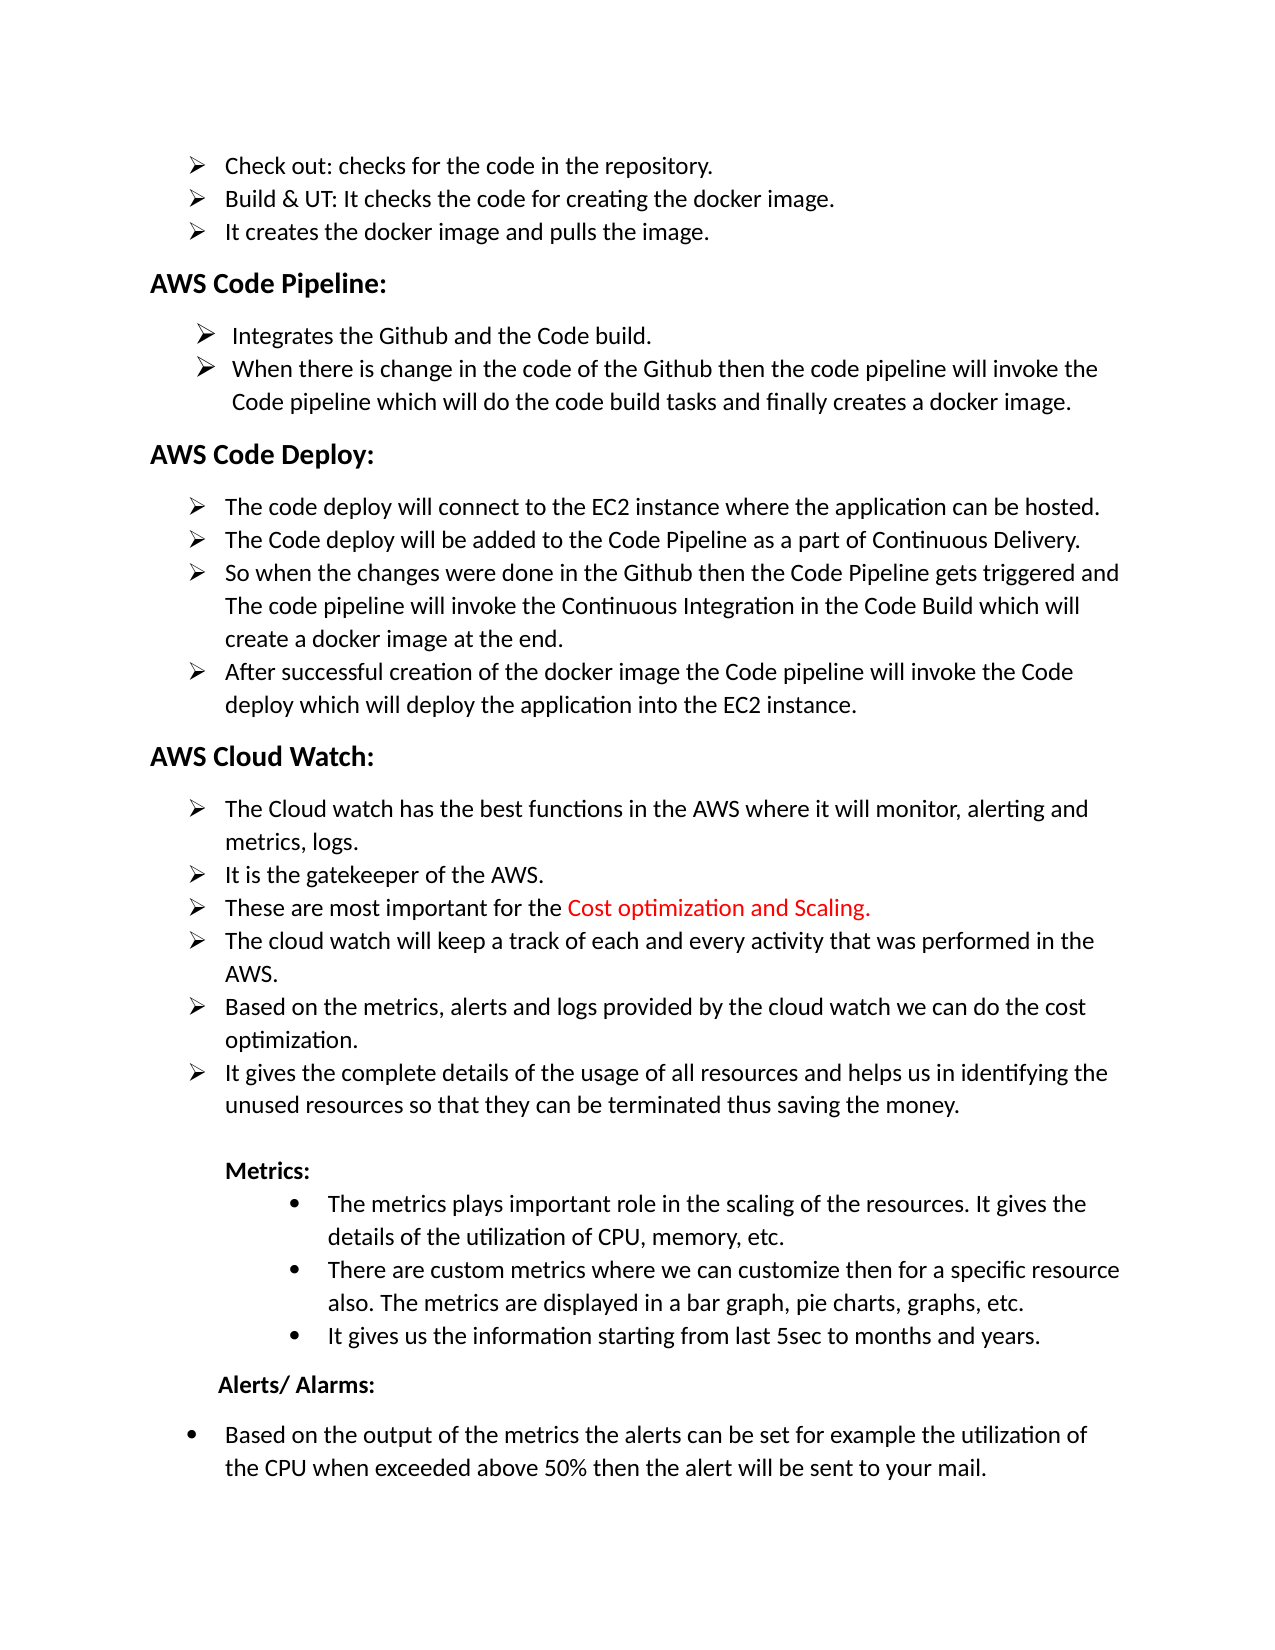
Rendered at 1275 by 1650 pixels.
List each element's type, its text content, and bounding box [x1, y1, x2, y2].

text AWS Code Pipeline: [150, 265, 1125, 301]
list Integrates the Github and the Code build. [194, 321, 1125, 351]
list So when the changes were done in the Github then the Code Pipeline gets triggered and The code pipeline will invoke the Continuous Integration in the Code Build which will create a docker image at the end. [187, 557, 1125, 653]
text AWS Code Deploy: [150, 436, 1125, 472]
list The metrics plays important role in the scaling of the resources. It gives the details of the utilization of CPU, memory, etc. [290, 1188, 1125, 1252]
list It gives us the information starting from last 5sec to months and years. [290, 1320, 1125, 1351]
list Based on the metrics, alerts and logs provided by the cloud watch we can do the cost optimization. [187, 991, 1125, 1054]
list The Cloud watch has the best functions in the AWS where it will monitor, alerting and metrics, logs. [187, 793, 1125, 857]
list These are most important for the Cost optimization and Scaling. [187, 892, 1125, 923]
list When there is change in the code of the Github then the code pipeline will invoke the Code pipeline which will do the code build tasks and finally creates a docker image. [194, 353, 1125, 417]
list It creates the docker image and pulls the image. [187, 216, 1125, 246]
list There are custom metrics where we can customize then for a specific resource also. The metrics are displayed in a bar graph, pie charts, graphs, etc. [290, 1254, 1125, 1318]
list The Code deploy will be added to the Code Pipeline as a part of Continuous Delivery. [187, 524, 1125, 555]
list After successful creation of the docker image the Code pipeline will invoke the Code deploy which will deploy the application into the EC2 instance. [187, 656, 1125, 719]
list The code deploy will connect to the EC2 instance where the application can be hosted. [187, 491, 1125, 522]
text AWS Cloud Watch: [150, 738, 1125, 774]
list It gives the complete details of the usage of all resources and helps us in identifying the unused resources so that they can be terminated thus saving the money. [187, 1057, 1125, 1120]
list The cloud watch will keep a track of each and every activity that was performed in the AWS. [187, 925, 1125, 988]
list Metrics: [225, 1156, 1125, 1186]
list Based on the output of the metrics the alerts can be set for example the utilization of the CPU when exceeded above 50% then the alert will be sent to your mail. [187, 1419, 1125, 1483]
text Alerts/ Alarms: [150, 1370, 1125, 1400]
list Build & UT: It checks the code for creating the docker image. [187, 183, 1125, 213]
list It is the gatekeeper of the AWS. [187, 859, 1125, 890]
list Check out: checks for the code in the repository. [187, 150, 1125, 181]
